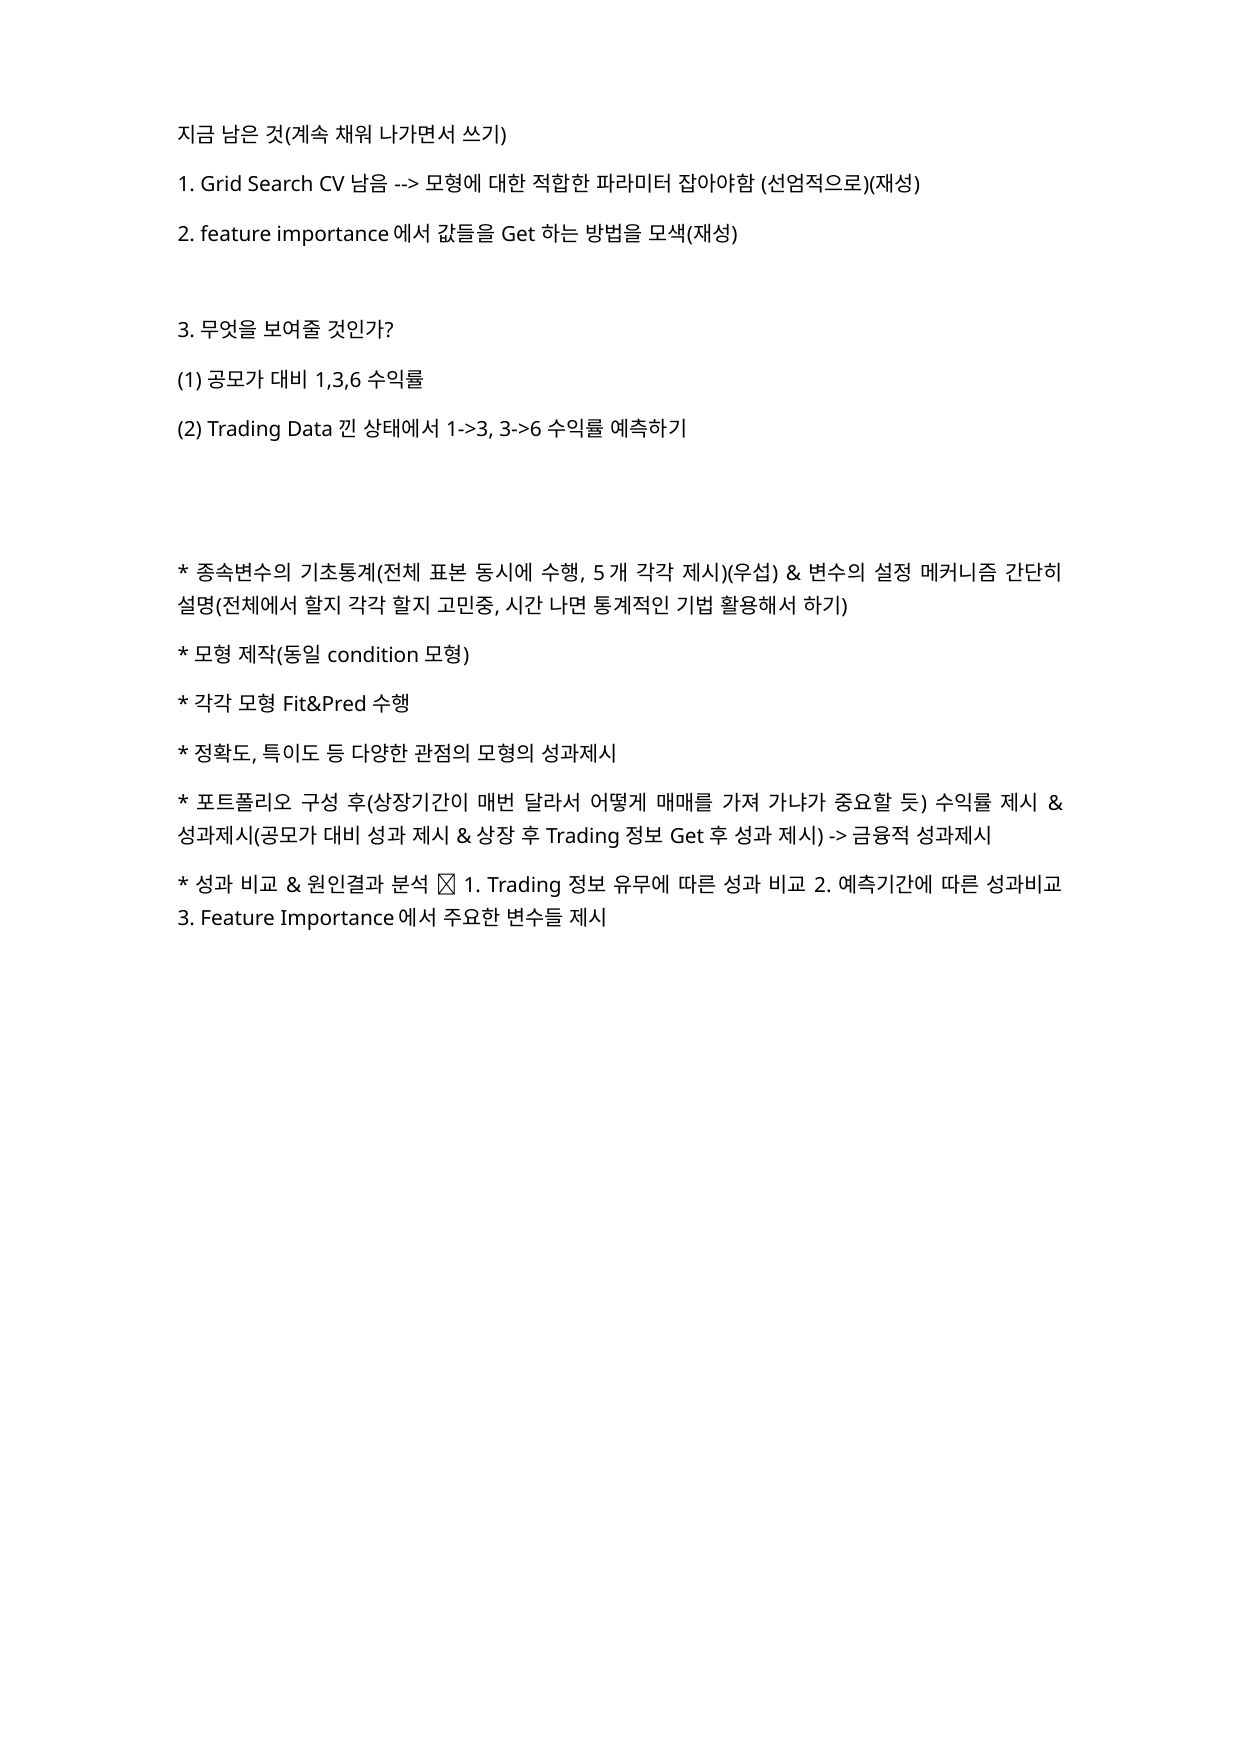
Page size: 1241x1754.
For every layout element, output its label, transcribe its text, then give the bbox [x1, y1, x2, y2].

text 지금 남은 것(계속 채워 나가면서 쓰기) [177, 118, 1063, 148]
text * 포트폴리오 구성 후(상장기간이 매번 달라서 어떻게 매매를 가져 가냐가 중요할 듯) 수익률 제시 & 성과제시(공모가 대비 성과 제시 & 상장 후 Trading 정보 Get 후 성과 제시) -> 금융적 성과제시 [177, 786, 1063, 849]
text 3. 무엇을 보여줄 것인가? [177, 313, 1063, 344]
text * 모형 제작(동일 condition 모형) [177, 638, 1063, 669]
text 2. feature importance에서 값들을 Get 하는 방법을 모색(재성) [177, 217, 1063, 247]
text * 성과 비교 & 원인결과 분석 1. Trading 정보 유무에 따른 성과 비교 2. 예측기간에 따른 성과비교 3. Feature Importance에서 주요한 변수들 제시 [177, 868, 1063, 932]
text (2) Trading Data 낀 상태에서 1->3, 3->6 수익률 예측하기 [177, 412, 1063, 443]
text 1. Grid Search CV 남음 --> 모형에 대한 적합한 파라미터 잡아야함 (선엄적으로)(재성) [177, 167, 1063, 198]
text * 각각 모형 Fit&Pred 수행 [177, 688, 1063, 718]
text (1) 공모가 대비 1,3,6 수익률 [177, 363, 1063, 393]
text * 정확도, 특이도 등 다양한 관점의 모형의 성과제시 [177, 737, 1063, 767]
text * 종속변수의 기초통계(전체 표본 동시에 수행, 5개 각각 제시)(우섭) & 변수의 설정 메커니즘 간단히 설명(전체에서 할지 각각 할지 고민중, 시간 나면 통계적인 기법 활용해서 하기) [177, 556, 1063, 619]
